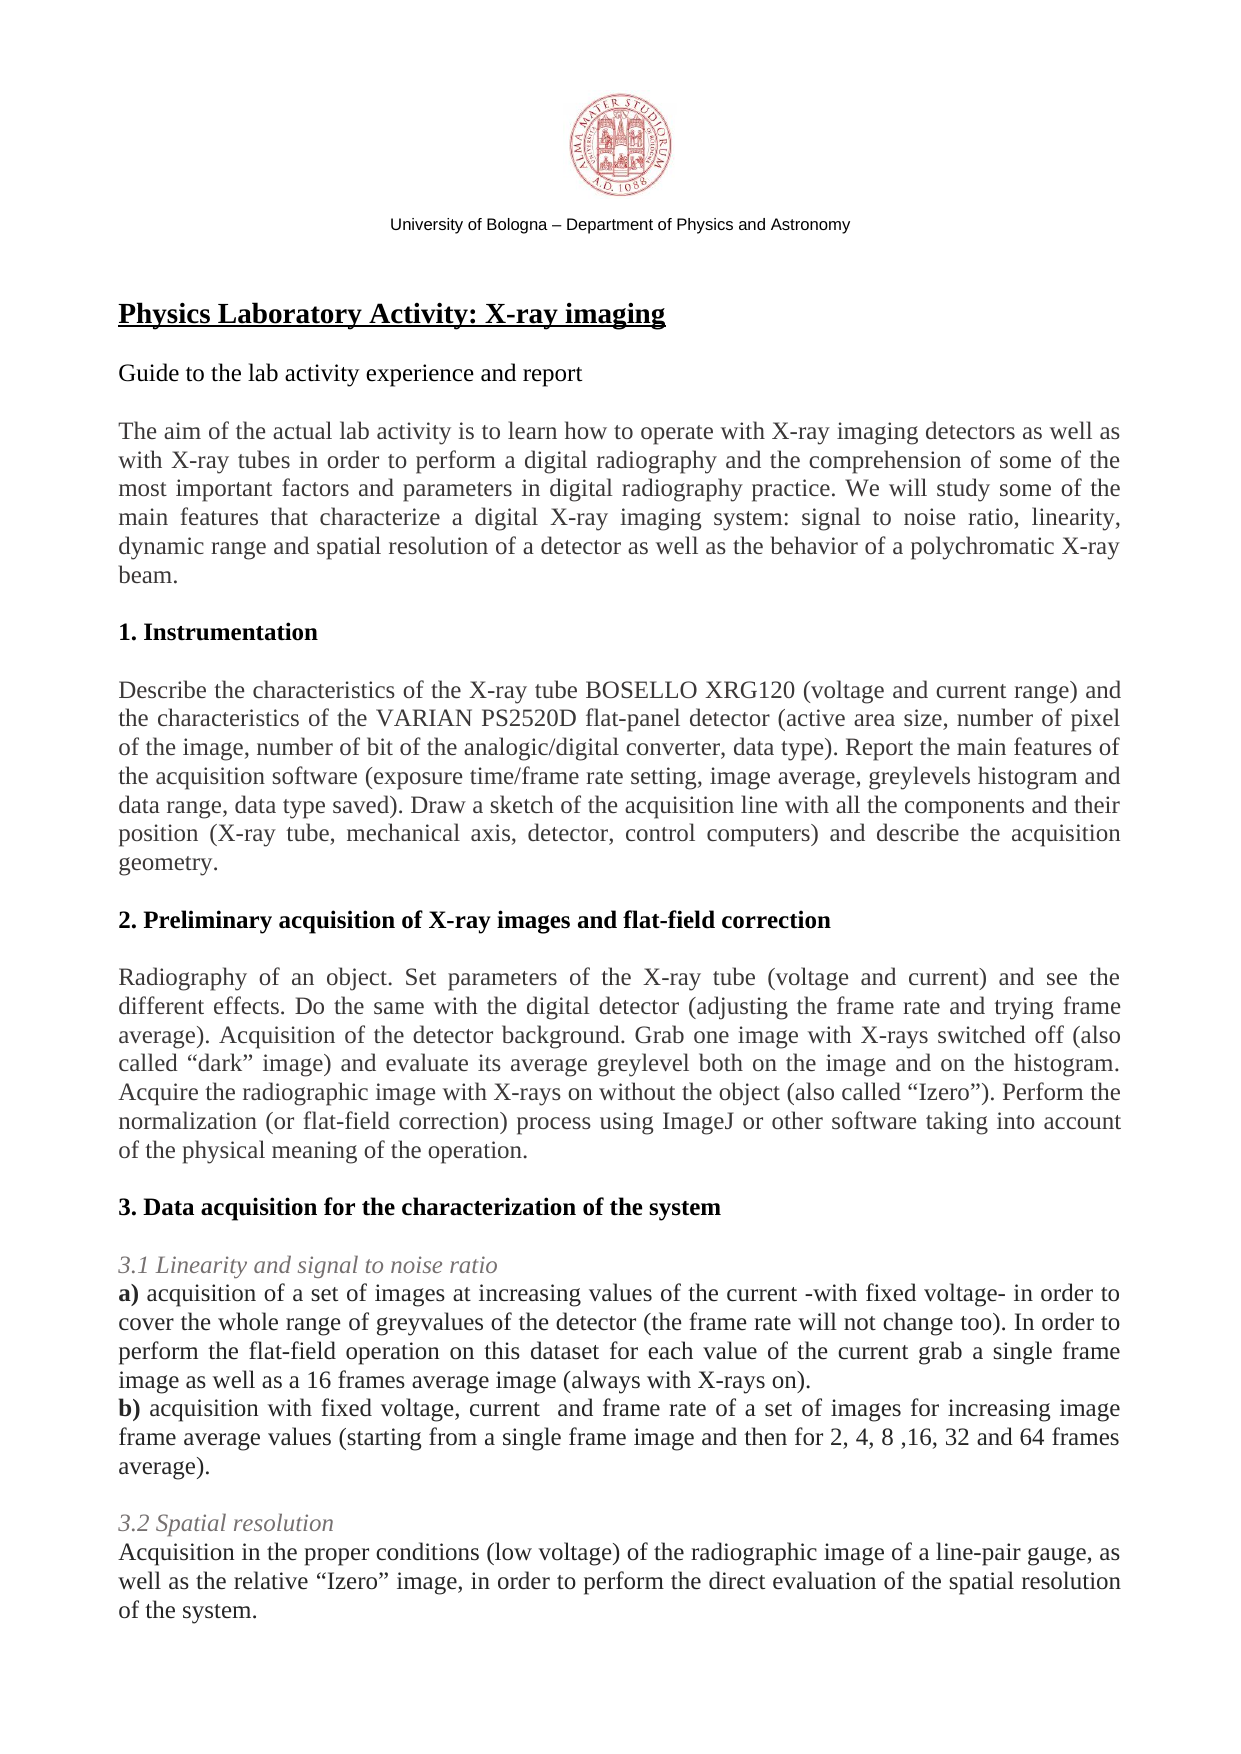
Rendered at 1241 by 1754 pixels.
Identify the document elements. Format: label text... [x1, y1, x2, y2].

text Describe the characteristics of the X-ray tube BOSELLO XRG120 (voltage and current range) and the characteristics of the VARIAN PS2520D flat-panel detector (active area size, number of pixel of the image, number of bit of the analogic/digital converter, data type). Report the main features of the acquisition software (exposure time/frame rate setting, image average, greylevels histogram and data range, data type saved). Draw a sketch of the acquisition line with all the components and their position (X-ray tube, mechanical axis, detector, control computers) and describe the acquisition geometry. [118, 675, 1122, 876]
text Radiography of an object. Set parameters of the X-ray tube (voltage and current) and see the different effects. Do the same with the digital detector (adjusting the frame rate and trying frame average). Acquisition of the detector background. Grab one image with X-rays switched off (also called “dark” image) and evaluate its average greylevel both on the image and on the histogram. Acquire the radiographic image with X-rays on without the object (also called “Izero”). Perform the normalization (or flat-field correction) process using ImageJ or other software taking into account of the physical meaning of the operation. [118, 962, 1122, 1163]
text University of Bologna – Department of Physics and Astronomy [118, 215, 1122, 234]
text 3.2 Spatial resolution [118, 1508, 1122, 1537]
text 2. Preliminary acquisition of X-ray images and flat-field correction [118, 905, 1122, 933]
text The aim of the actual lab activity is to learn how to operate with X-ray imaging detectors as well as with X-ray tubes in order to perform a digital radiography and the comprehension of some of the most important factors and parameters in digital radiography practice. We will study some of the main features that characterize a digital X-ray imaging system: signal to noise ratio, linearity, dynamic range and spatial resolution of a detector as well as the behavior of a polychromatic X-ray beam. [118, 416, 1122, 588]
text Physics Laboratory Activity: X-ray imaging [118, 296, 1122, 330]
text 1. Instrumentation [118, 617, 1122, 646]
text b) acquisition with fixed voltage, current and frame rate of a set of images for increasing image frame average values (starting from a single frame image and then for 2, 4, 8 ,16, 32 and 64 frames average). [118, 1393, 1122, 1480]
picture [563, 90, 678, 199]
text Acquisition in the proper conditions (low voltage) of the radiographic image of a line-pair gauge, as well as the relative “Izero” image, in order to perform the direct evaluation of the spatial resolution of the system. [118, 1537, 1122, 1623]
text Guide to the lab activity experience and report [118, 358, 1122, 387]
text a) acquisition of a set of images at increasing values of the current -with fixed voltage- in order to cover the whole range of greyvalues of the detector (the frame rate will not change too). In order to perform the flat-field operation on this dataset for each value of the current grab a single frame image as well as a 16 frames average image (always with X-rays on). [118, 1278, 1122, 1393]
text 3.1 Linearity and signal to noise ratio [118, 1250, 1122, 1278]
text 3. Data acquisition for the characterization of the system [118, 1192, 1122, 1221]
